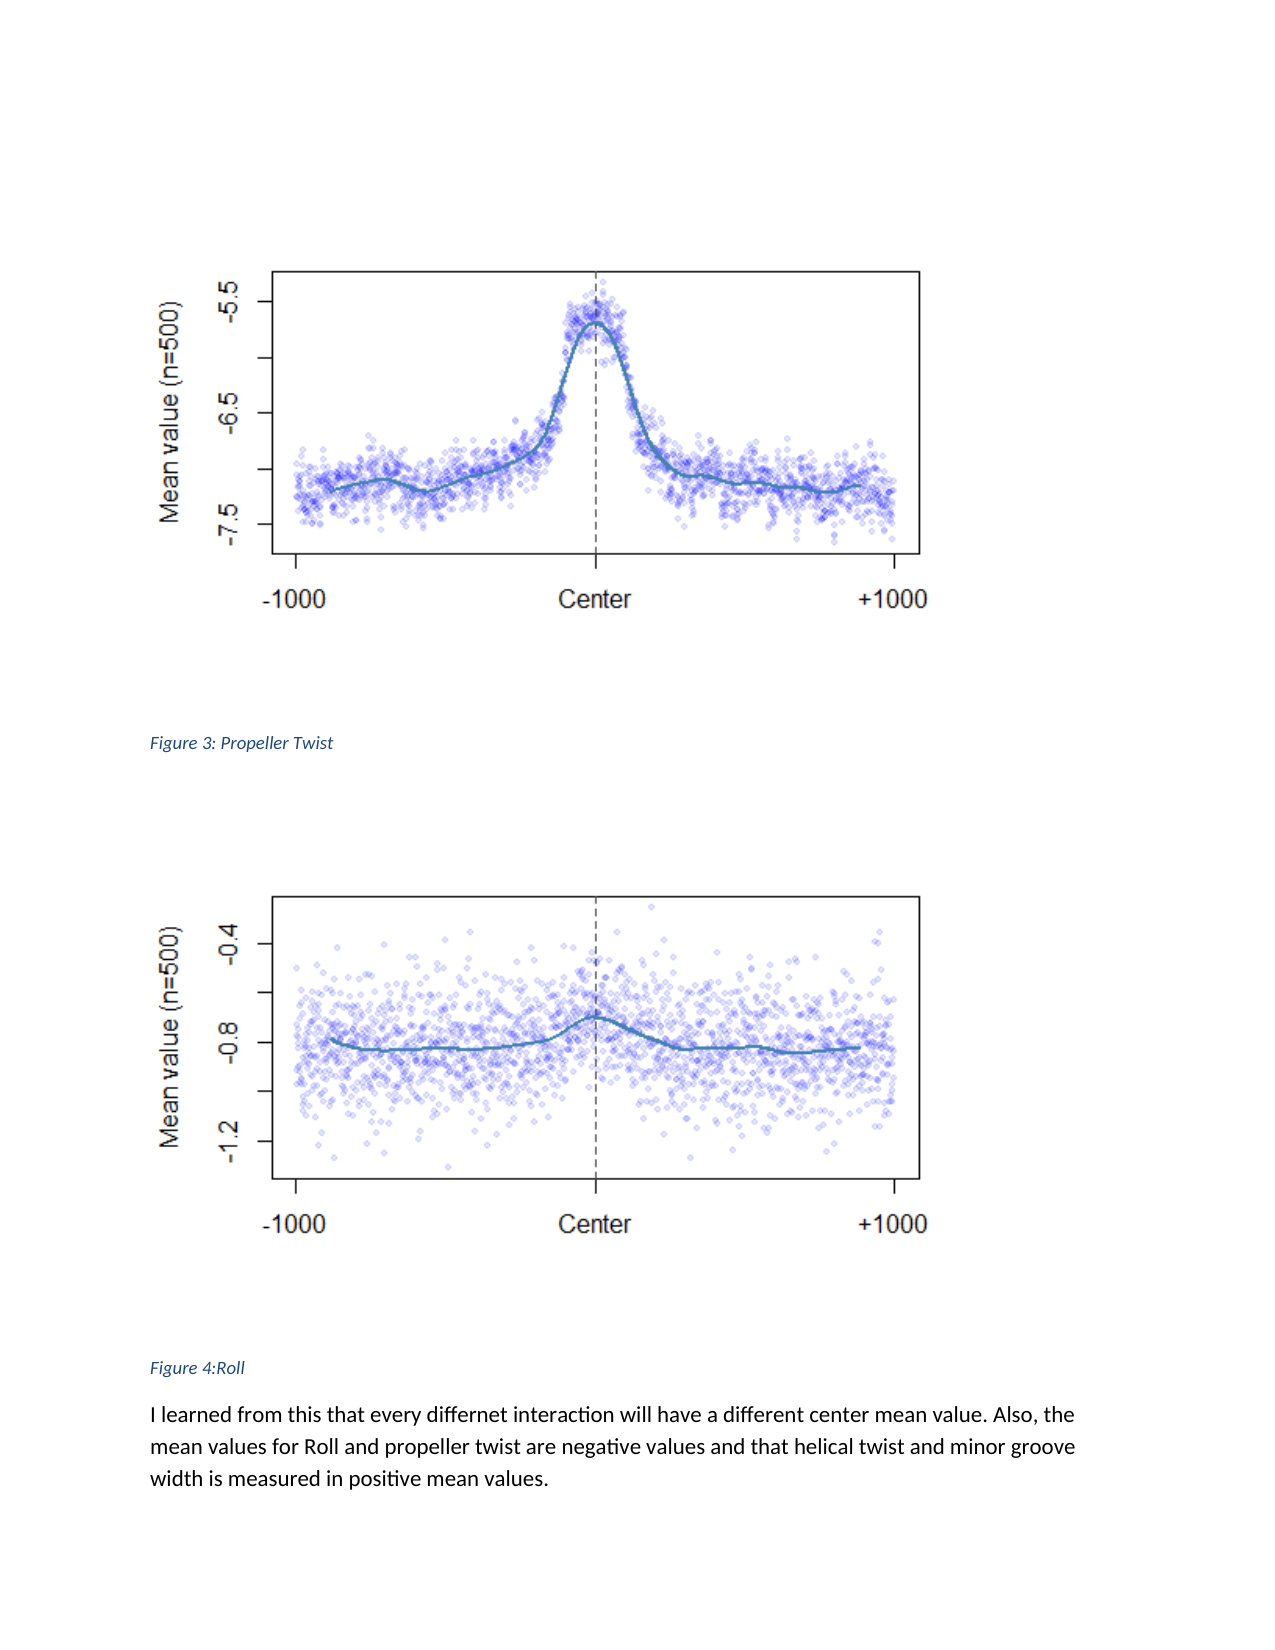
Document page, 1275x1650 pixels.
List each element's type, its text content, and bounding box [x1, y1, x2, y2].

picture [150, 150, 1108, 707]
text I learned from this that every differnet interaction will have a different center mean value. Also, the mean values for Roll and propeller twist are negative values and that helical twist and minor groove width is measured in positive mean values. [150, 1400, 1125, 1492]
picture [150, 775, 1108, 1332]
